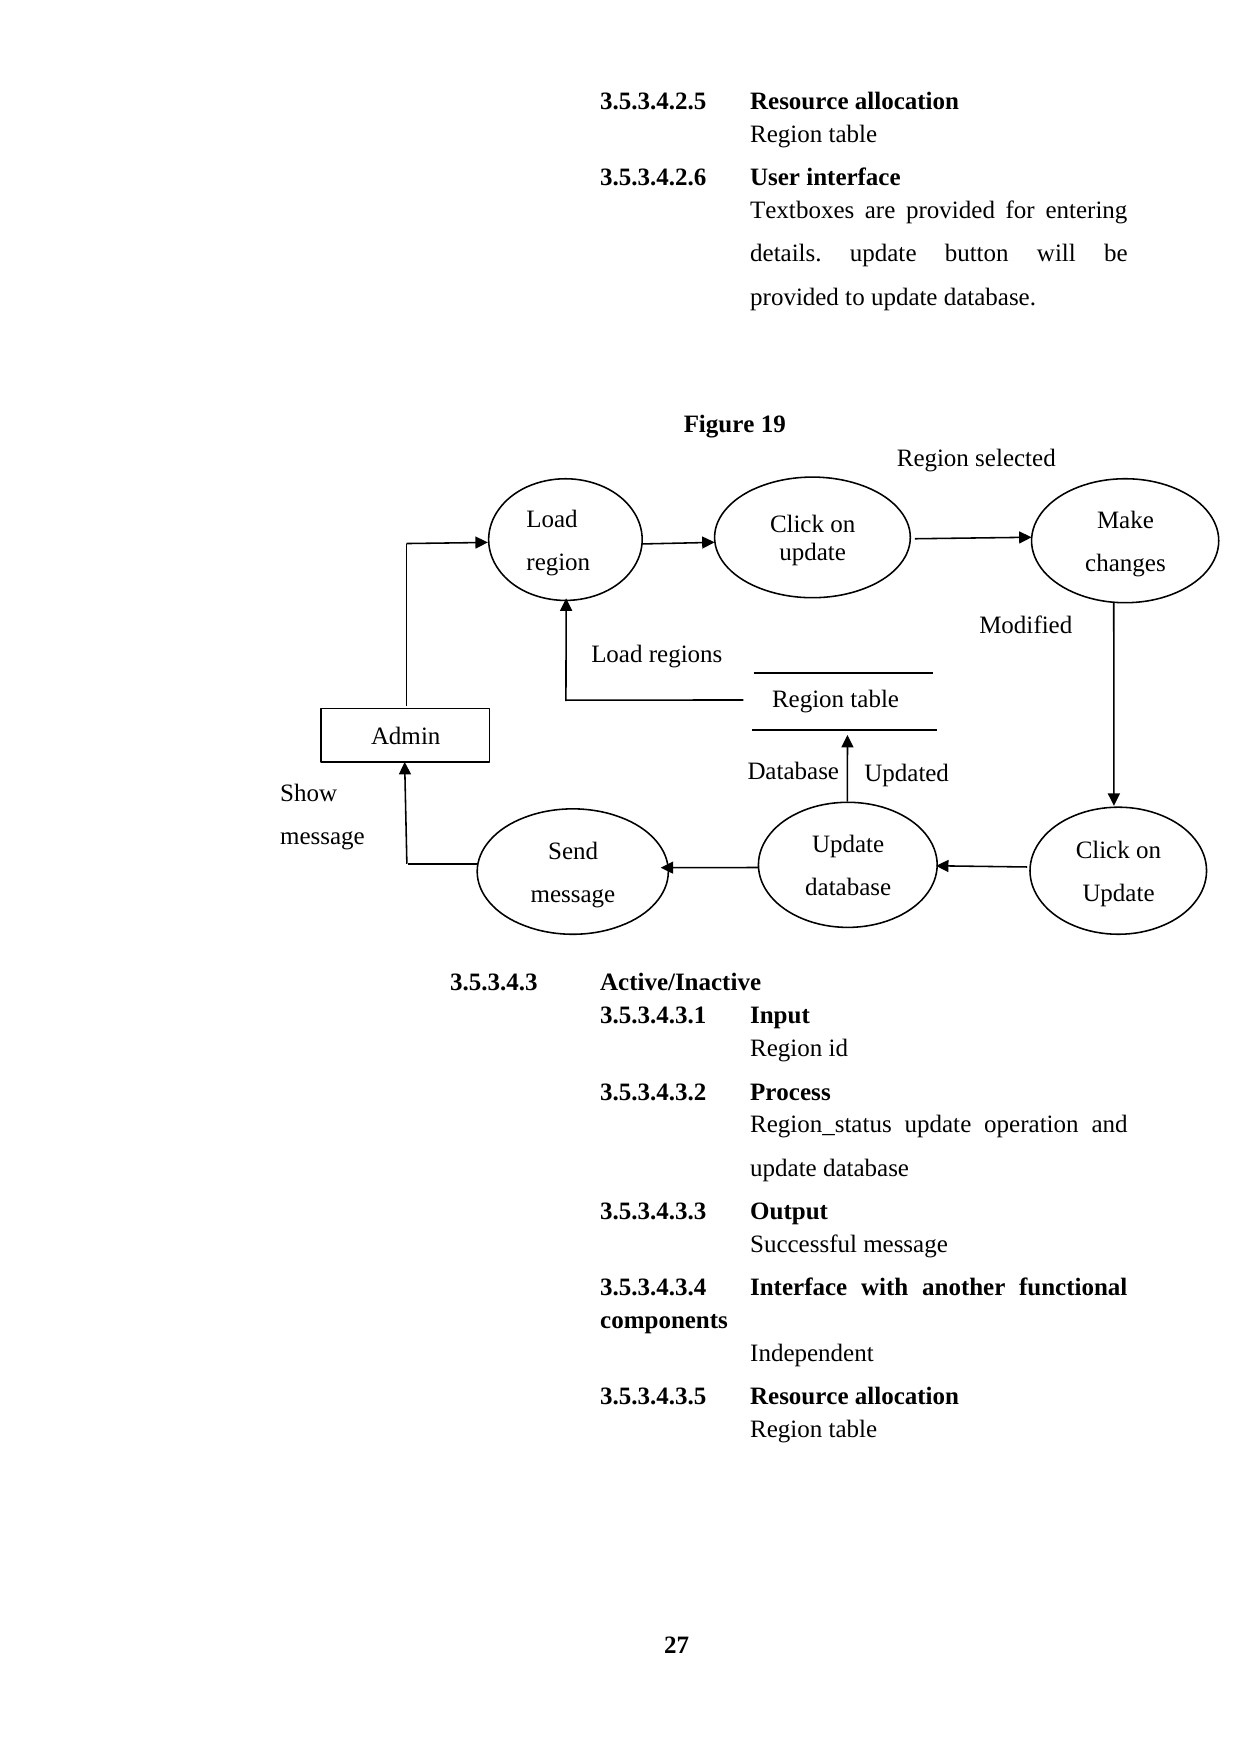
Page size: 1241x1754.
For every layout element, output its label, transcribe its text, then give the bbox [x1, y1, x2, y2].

text Successful message [712, 1229, 1128, 1258]
text Textboxes are provided for entering details. update button will be provided to update database. [750, 195, 1128, 310]
list Output [600, 1196, 1128, 1224]
text Region table [712, 1414, 1128, 1443]
list Interface with another functional components [600, 1272, 1128, 1334]
list Active/Inactive [450, 967, 1128, 996]
list Process [600, 1077, 1128, 1105]
text Region table [712, 119, 1128, 148]
text Region_status update operation and update database [750, 1109, 1128, 1181]
text Independent [712, 1338, 1128, 1367]
list User interface [600, 162, 1128, 191]
text Region id [712, 1033, 1128, 1062]
text 27 [225, 1630, 1128, 1658]
list Resource allocation [600, 1381, 1128, 1410]
list Resource allocation [600, 86, 1128, 115]
list Input [600, 1000, 1128, 1029]
